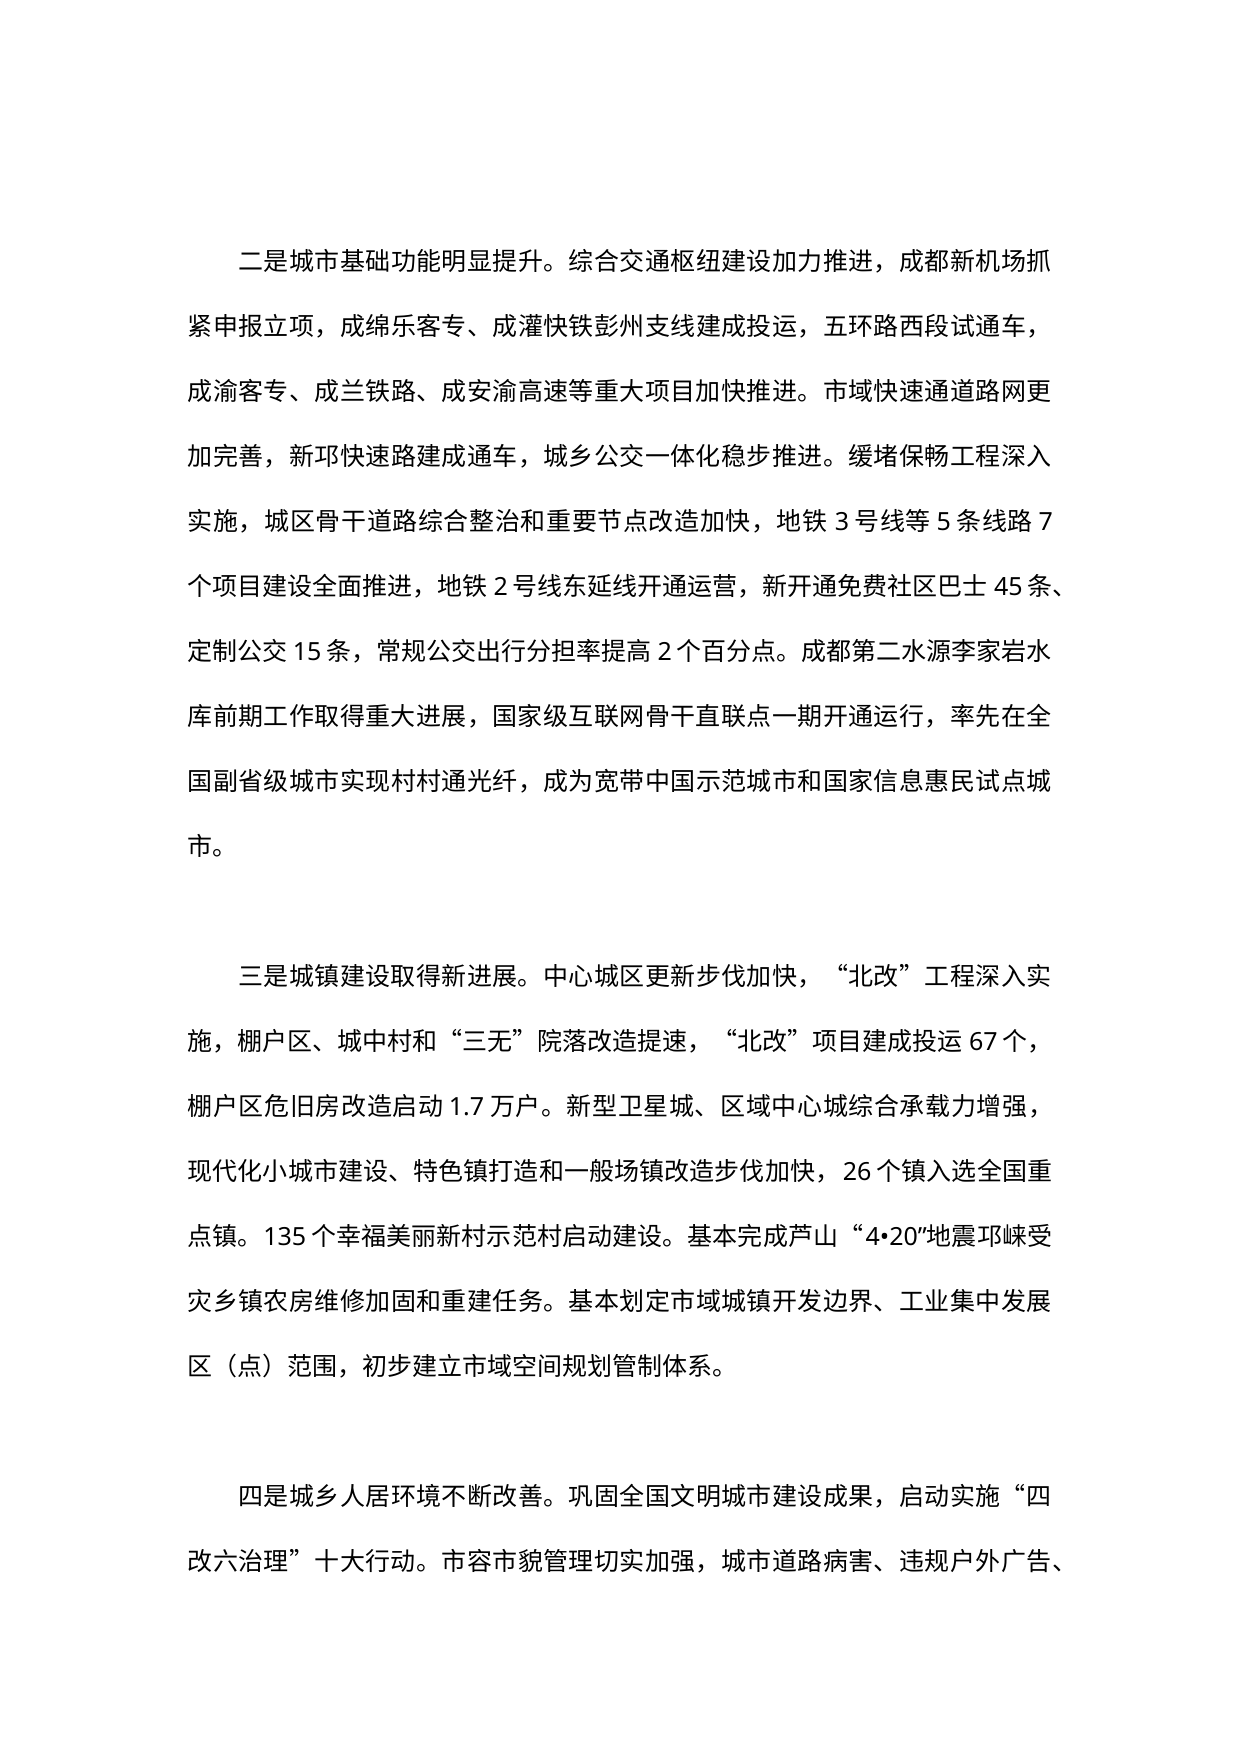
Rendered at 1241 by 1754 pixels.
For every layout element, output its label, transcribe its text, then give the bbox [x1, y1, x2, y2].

text 二是城市基础功能明显提升。综合交通枢纽建设加力推进，成都新机场抓紧申报立项，成绵乐客专、成灌快铁彭州支线建成投运，五环路西段试通车，成渝客专、成兰铁路、成安渝高速等重大项目加快推进。市域快速通道路网更加完善，新邛快速路建成通车，城乡公交一体化稳步推进。缓堵保畅工程深入实施，城区骨干道路综合整治和重要节点改造加快，地铁3号线等5条线路7个项目建设全面推进，地铁2号线东延线开通运营，新开通免费社区巴士45条、定制公交15条，常规公交出行分担率提高2个百分点。成都第二水源李家岩水库前期工作取得重大进展，国家级互联网骨干直联点一期开通运行，率先在全国副省级城市实现村村通光纤，成为宽带中国示范城市和国家信息惠民试点城市。 [187, 227, 1053, 877]
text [187, 1462, 1053, 1592]
text 三是城镇建设取得新进展。中心城区更新步伐加快，“北改”工程深入实施，棚户区、城中村和“三无”院落改造提速，“北改”项目建成投运67个，棚户区危旧房改造启动1.7万户。新型卫星城、区域中心城综合承载力增强，现代化小城市建设、特色镇打造和一般场镇改造步伐加快，26个镇入选全国重点镇。135个幸福美丽新村示范村启动建设。基本完成芦山“4•20”地震邛崃受灾乡镇农房维修加固和重建任务。基本划定市域城镇开发边界、工业集中发展区（点）范围，初步建立市域空间规划管制体系。 [187, 942, 1053, 1397]
